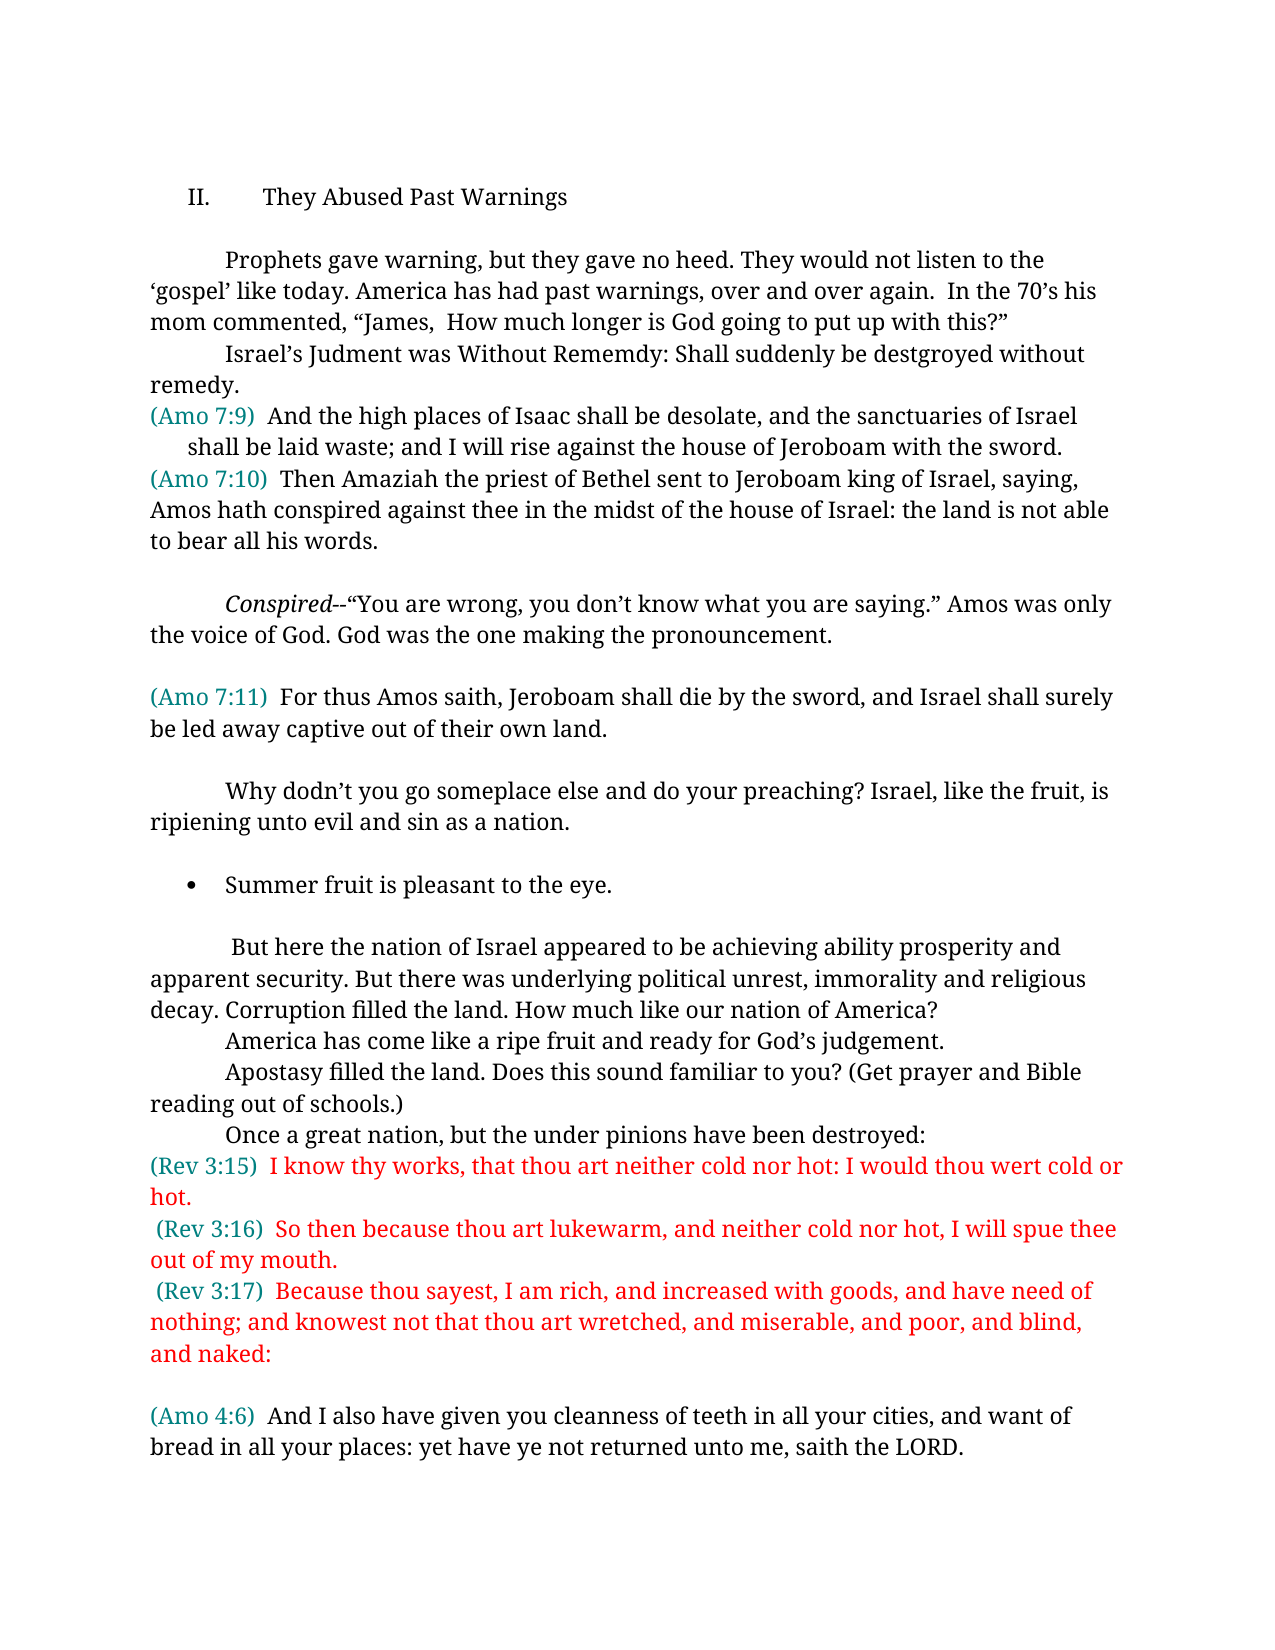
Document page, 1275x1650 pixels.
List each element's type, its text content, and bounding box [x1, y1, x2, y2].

list Summer fruit is pleasant to the eye. [187, 869, 1125, 900]
text America has come like a ripe fruit and ready for God’s judgement. [150, 1025, 1125, 1056]
list Prophets gave warning, but they gave no heed. They would not listen to the ‘gospel’ like today. America has had past warnings, over and over again. In the 70’s his mom commented, “James, How much longer is God going to put up with this?” [150, 244, 1125, 337]
text (Rev 3:15) I know thy works, that thou art neither cold nor hot: I would thou wert cold or hot. [150, 1150, 1125, 1212]
text (Amo 4:6) And I also have given you cleanness of teeth in all your cities, and want of bread in all your places: yet have ye not returned unto me, saith the LORD. [150, 1400, 1125, 1462]
text (Amo 7:10) Then Amaziah the priest of Bethel sent to Jeroboam king of Israel, saying, Amos hath conspired against thee in the midst of the house of Israel: the land is not able to bear all his words. [150, 462, 1125, 556]
text But here the nation of Israel appeared to be achieving ability prosperity and apparent security. But there was underlying political unrest, immorality and religious decay. Corruption filled the land. How much like our nation of America? [150, 931, 1125, 1025]
text Apostasy filled the land. Does this sound familiar to you? (Get prayer and Bible reading out of schools.) [150, 1056, 1125, 1119]
text (Rev 3:16) So then because thou art lukewarm, and neither cold nor hot, I will spue thee out of my mouth. [150, 1212, 1125, 1275]
list Israel’s Judment was Without Rememdy: Shall suddenly be destgroyed without remedy. [150, 337, 1125, 400]
text (Amo 7:9) And the high places of Isaac shall be desolate, and the sanctuaries of Israel shall be laid waste; and I will rise against the house of Jeroboam with the sword. [150, 400, 1125, 462]
text (Amo 7:11) For thus Amos saith, Jeroboam shall die by the sword, and Israel shall surely be led away captive out of their own land. [150, 681, 1125, 744]
text (Rev 3:17) Because thou sayest, I am rich, and increased with goods, and have need of nothing; and knowest not that thou art wretched, and miserable, and poor, and blind, and naked: [150, 1275, 1125, 1369]
list Why dodn’t you go someplace else and do your preaching? Israel, like the fruit, is ripiening unto evil and sin as a nation. [150, 775, 1125, 837]
text Conspired--“You are wrong, you don’t know what you are saying.” Amos was only the voice of God. God was the one making the pronouncement. [150, 587, 1125, 650]
list They Abused Past Warnings [187, 181, 1125, 212]
text Once a great nation, but the under pinions have been destroyed: [150, 1119, 1125, 1150]
